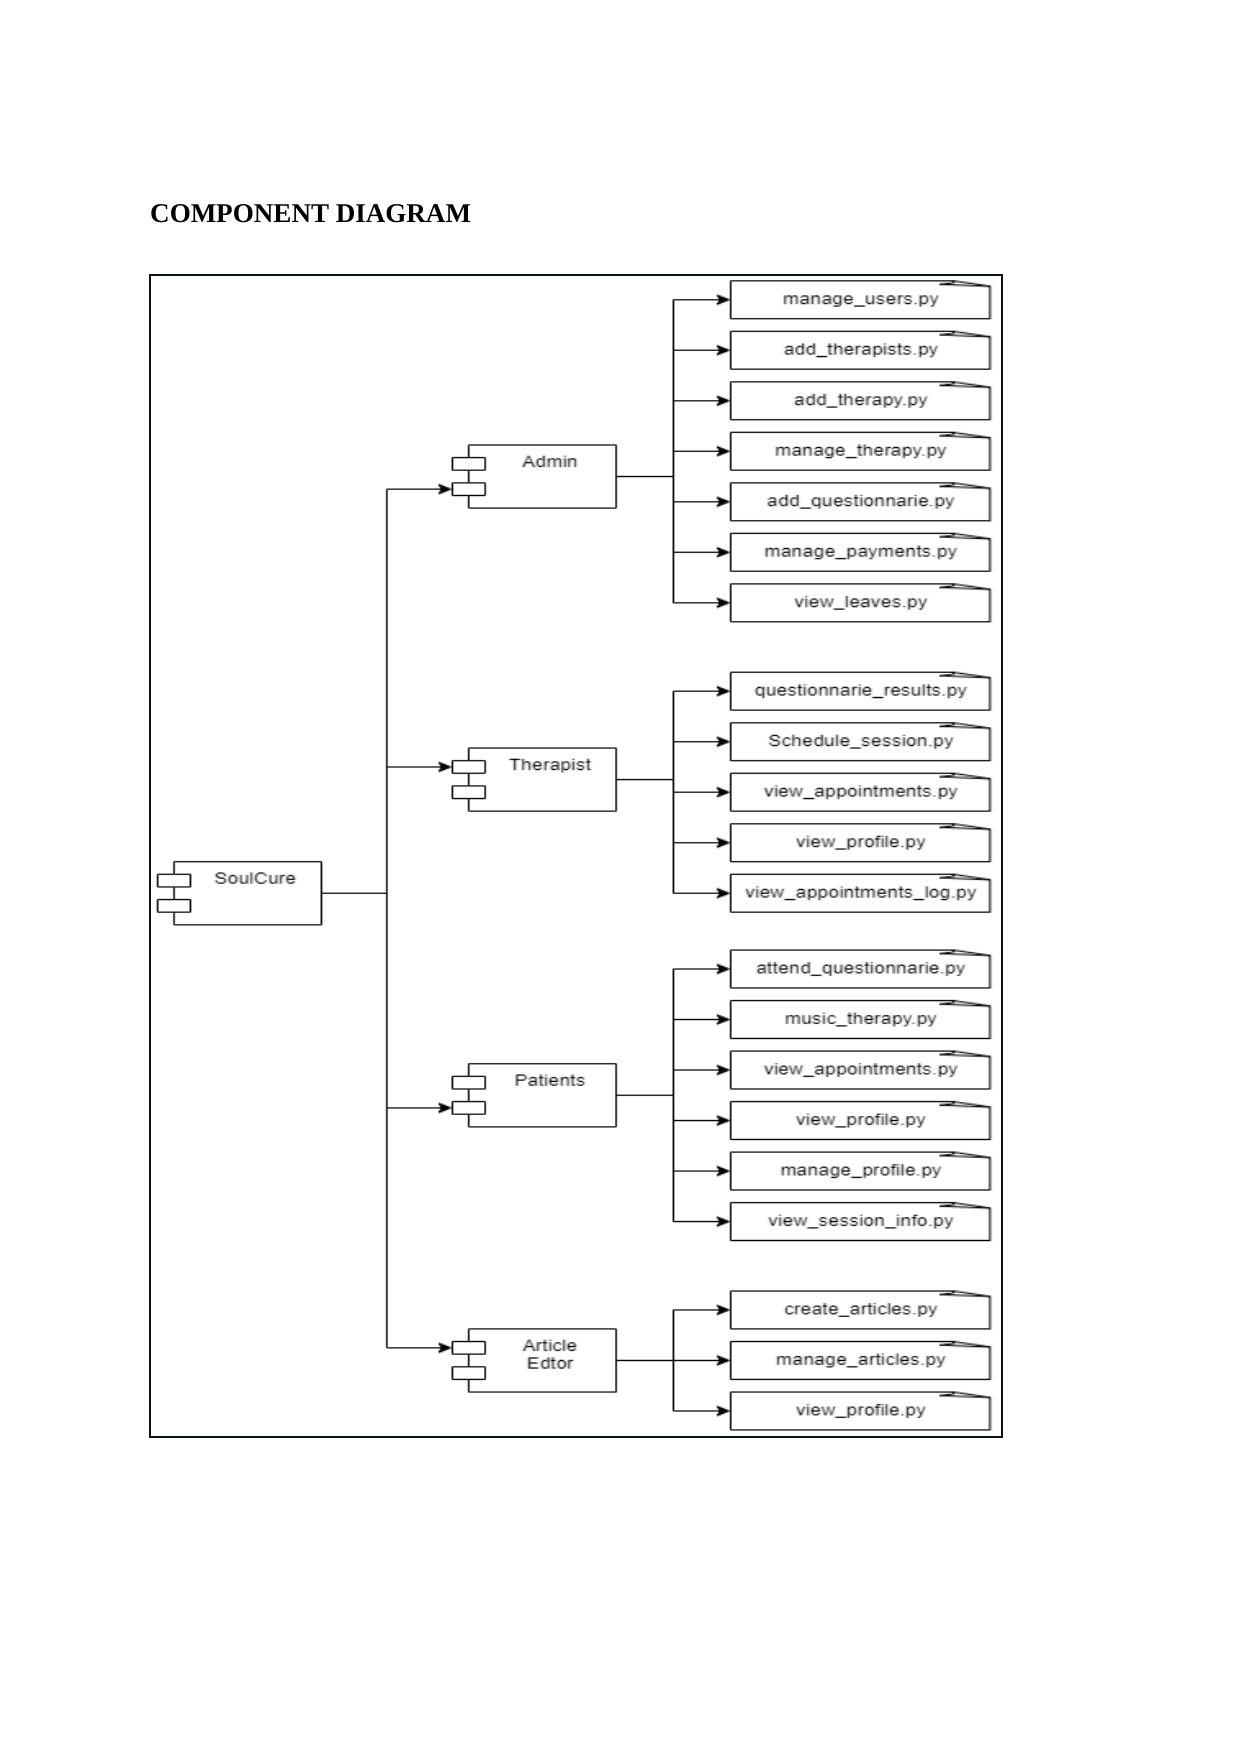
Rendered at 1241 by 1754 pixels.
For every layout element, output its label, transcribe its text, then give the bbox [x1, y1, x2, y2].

subtitle COMPONENT DIAGRAM [150, 197, 1090, 228]
picture [151, 276, 1001, 1436]
